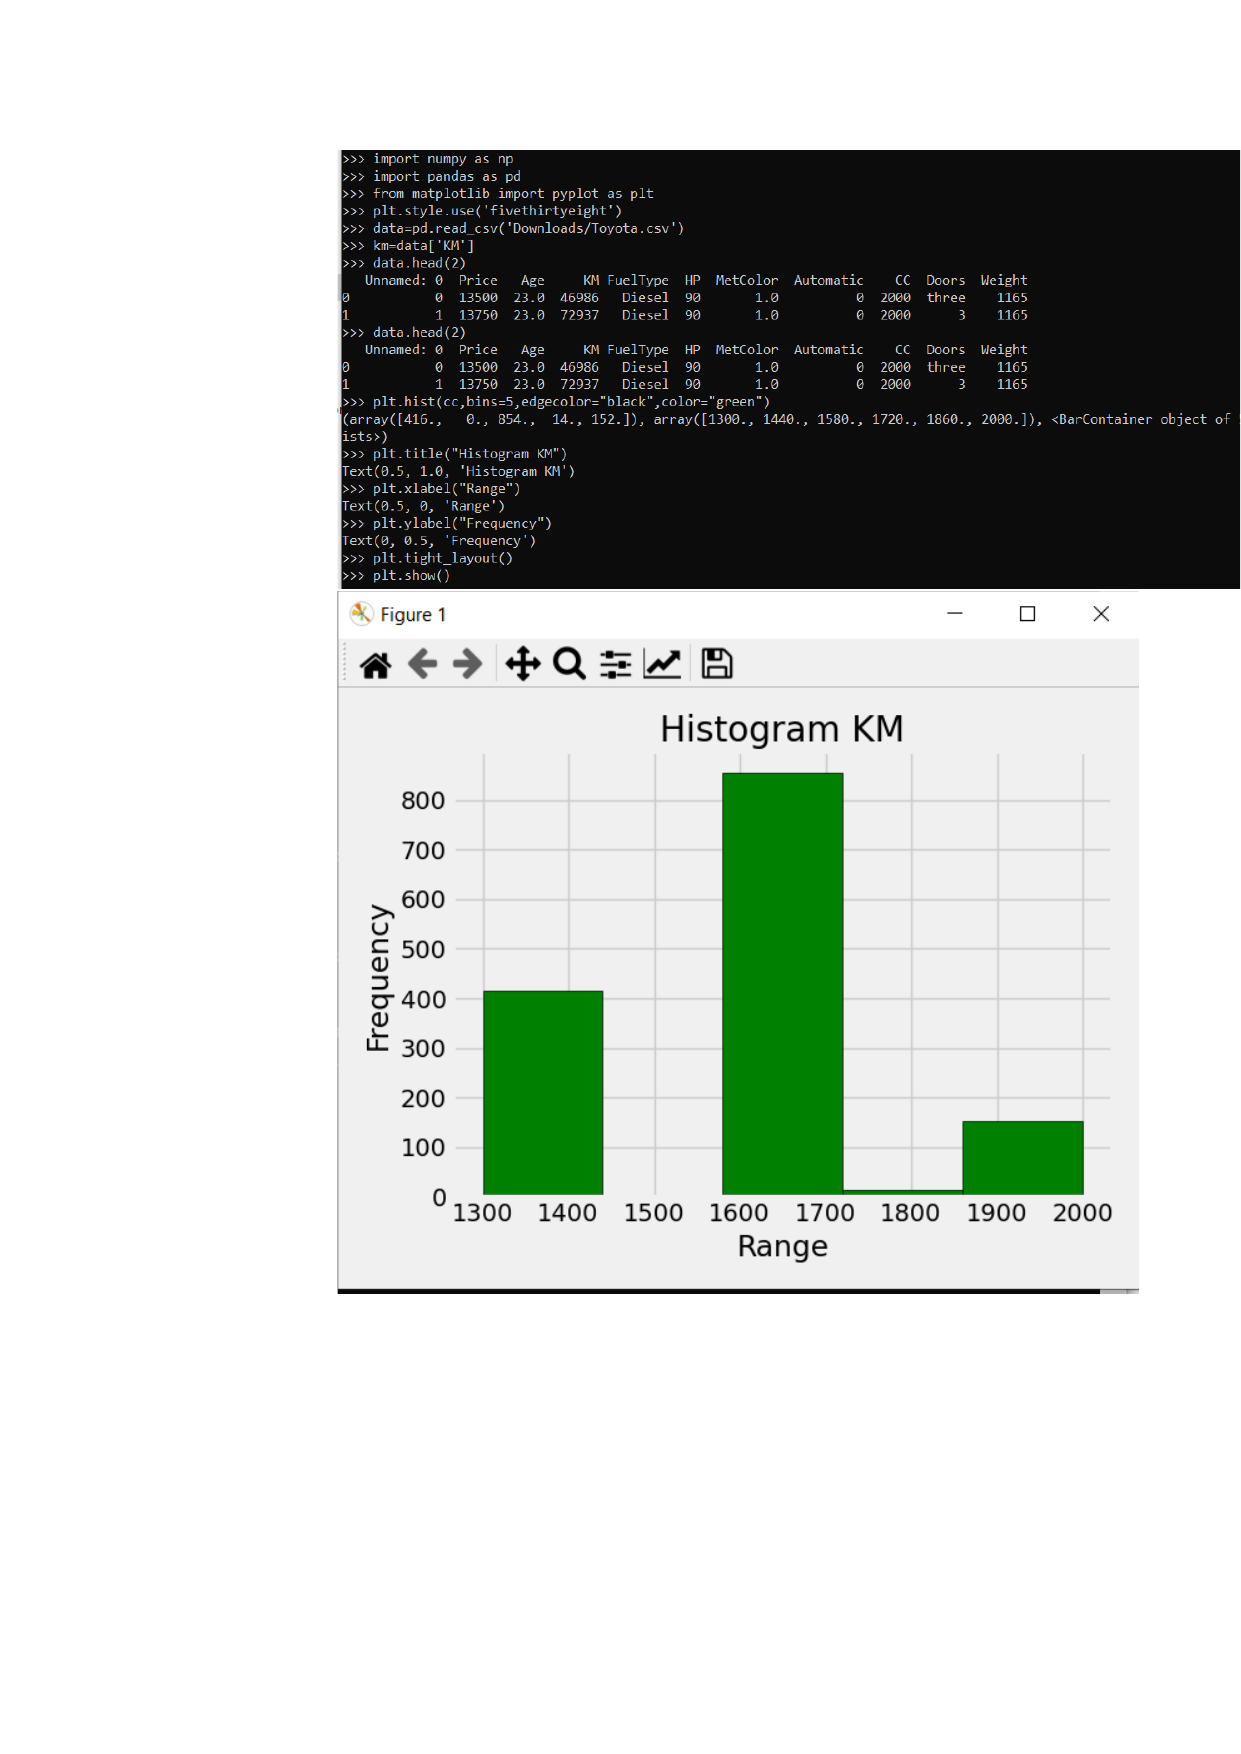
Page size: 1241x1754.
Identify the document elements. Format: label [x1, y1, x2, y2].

picture [337, 150, 1241, 589]
picture [337, 591, 1139, 1294]
